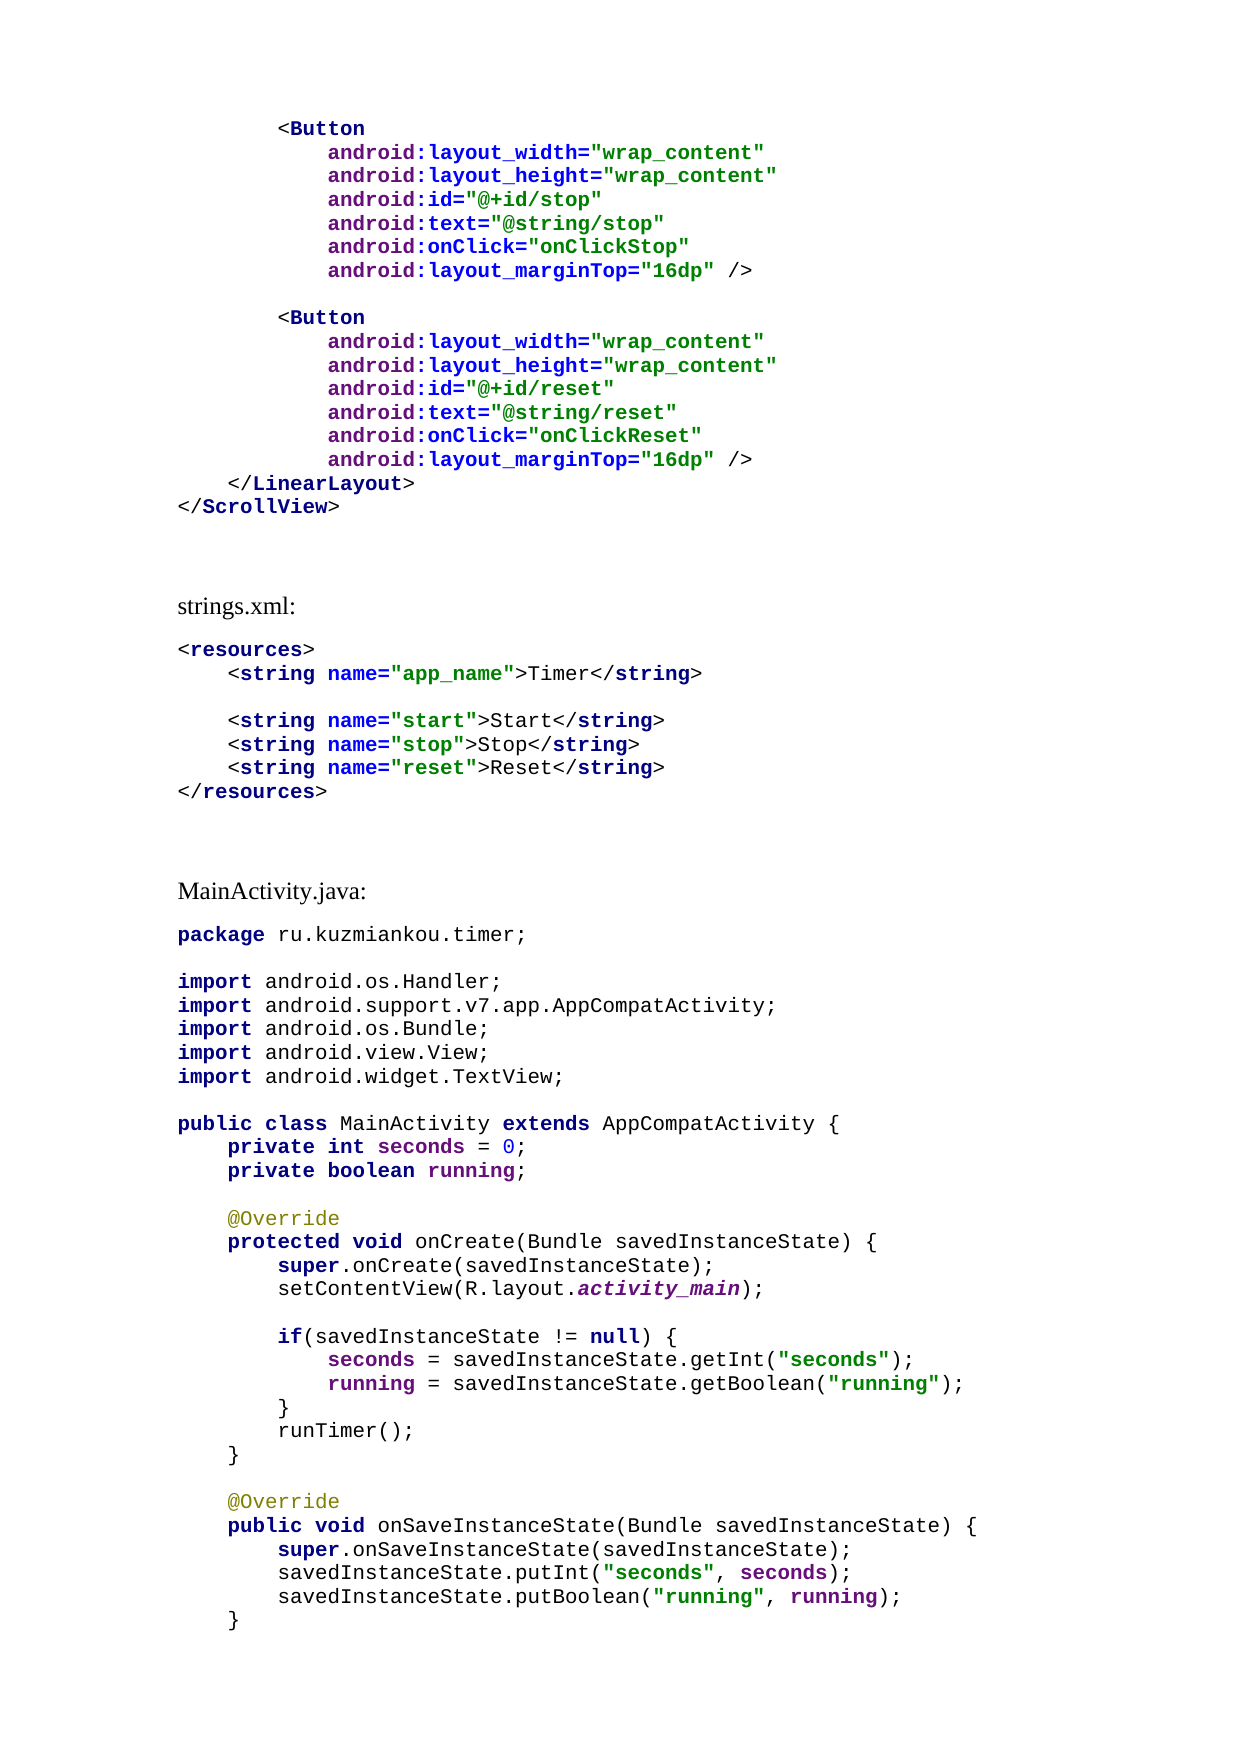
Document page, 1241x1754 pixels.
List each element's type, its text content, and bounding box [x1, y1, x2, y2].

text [177, 924, 1152, 1633]
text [177, 118, 1152, 520]
text MainActivity.java: [177, 876, 1152, 905]
text <resources> <string name="app_name">Timer</string> <string name="start">Start</string> <string name="stop">Stop</string> <string name="reset">Reset</string> </resources> [177, 639, 1152, 805]
text strings.xml: [177, 591, 1152, 620]
